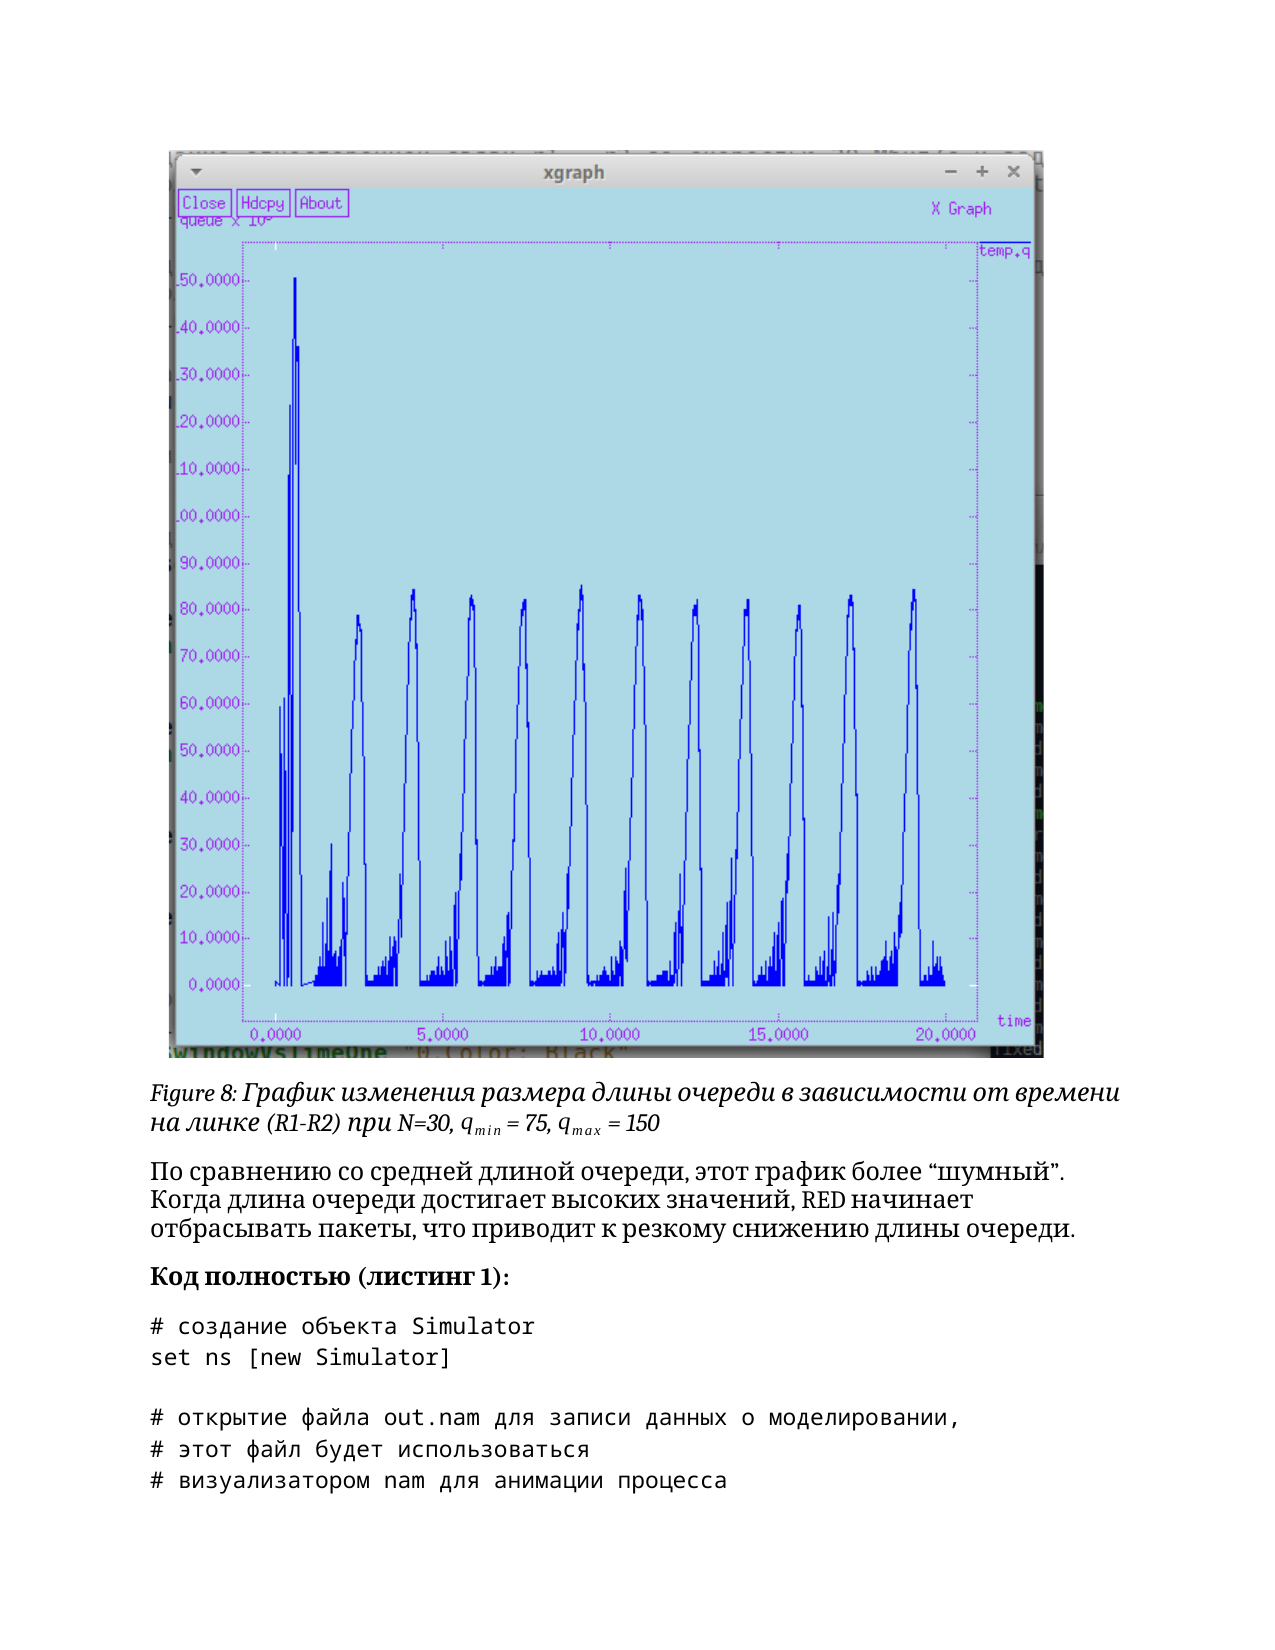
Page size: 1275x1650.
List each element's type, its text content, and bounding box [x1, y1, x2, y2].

text Код полностью (листинг 1): [150, 1262, 1125, 1291]
picture [168, 150, 1044, 1058]
text По сравнению со средней длиной очереди, этот график более “шумный”. Когда длина очереди достигает высоких значений, RED начинает отбрасывать пакеты, что приводит к резкому снижению длины очереди. [150, 1157, 1125, 1244]
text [150, 1310, 1125, 1495]
text Figure 8: График изменения размера длины очереди в зависимости от времени на линке (R1-R2) при N=30, = 75, = 150 [150, 1079, 1125, 1139]
